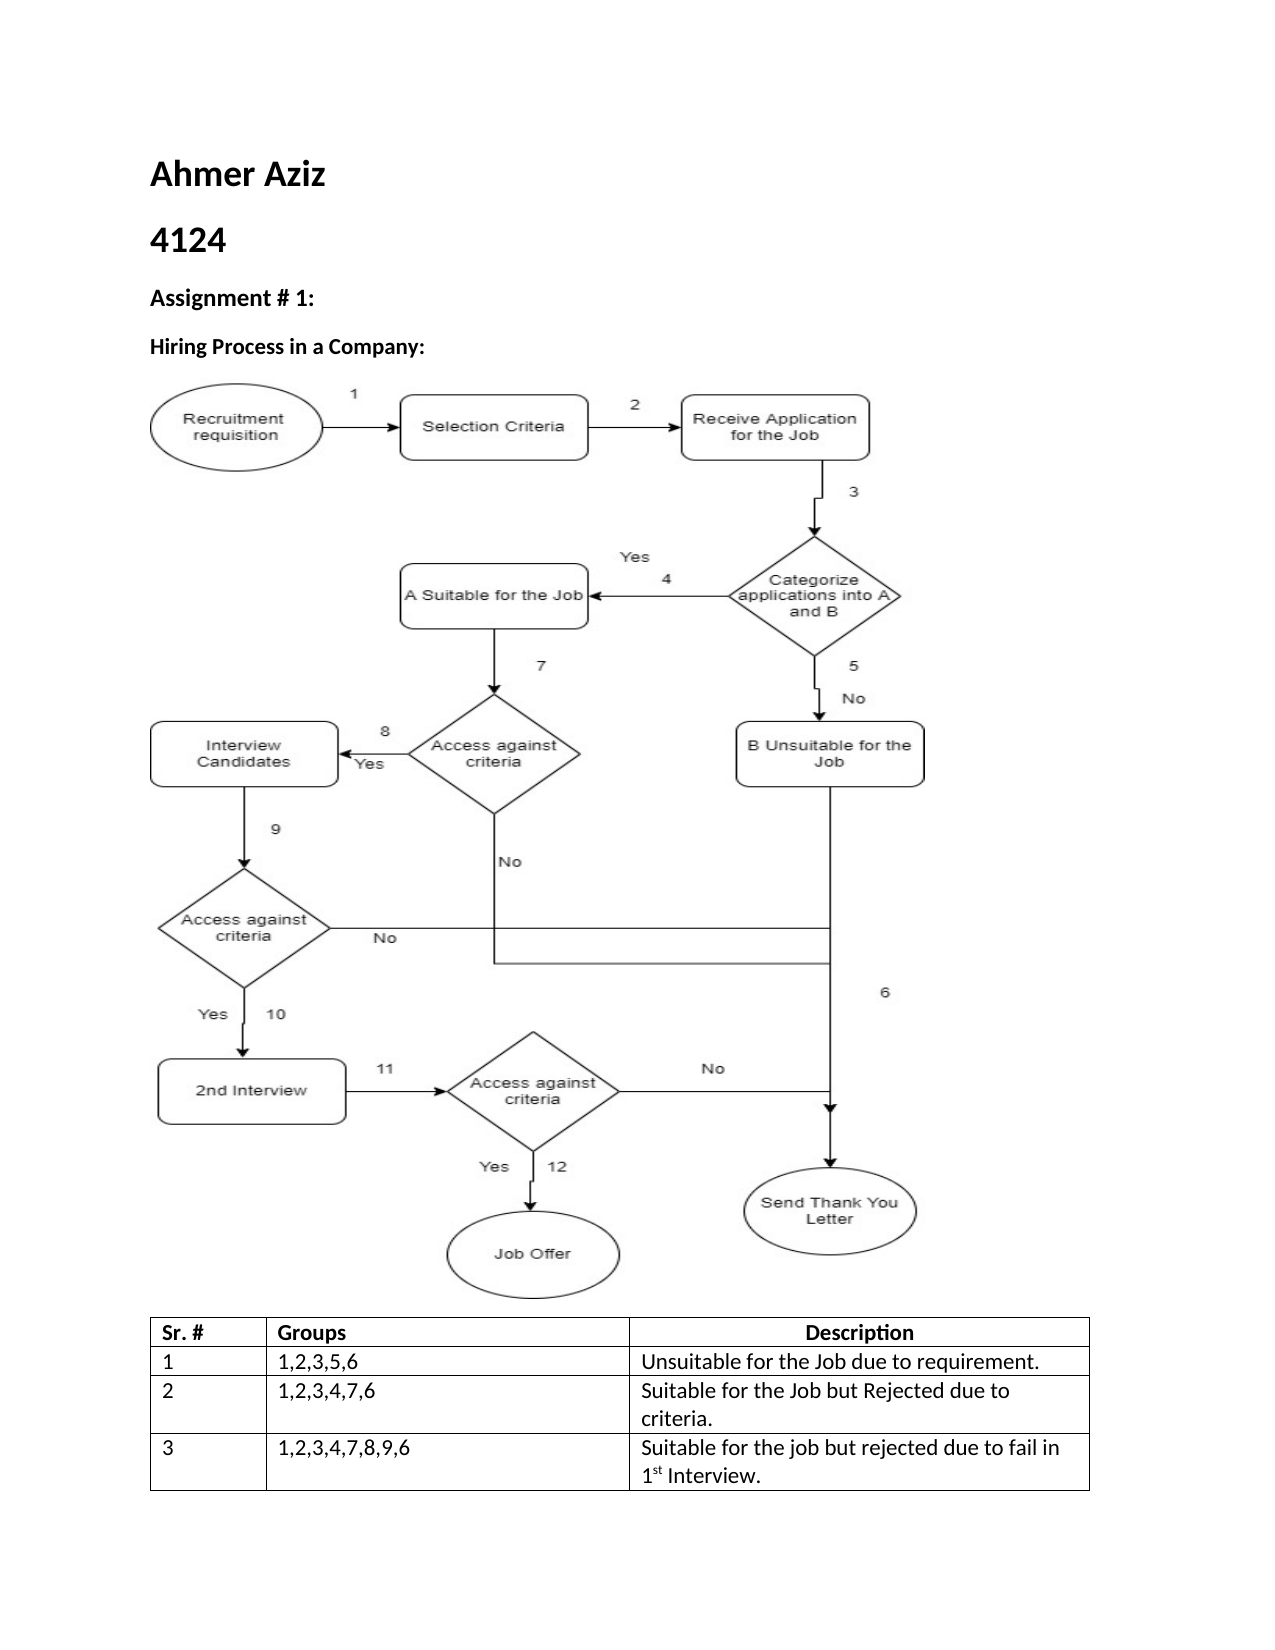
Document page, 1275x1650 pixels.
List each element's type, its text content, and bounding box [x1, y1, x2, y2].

table_cell 1,2,3,5,6 [267, 1347, 629, 1375]
table_cell Unsuitable for the Job due to requirement. [630, 1347, 1089, 1375]
picture [150, 378, 925, 1299]
table_cell 2 [151, 1376, 266, 1432]
text Ahmer Aziz [150, 150, 1125, 196]
table_cell 1 [151, 1347, 266, 1375]
table_header Sr. # [151, 1318, 266, 1346]
table_cell 1,2,3,4,7,6 [267, 1376, 629, 1432]
table_header Description [630, 1318, 1089, 1346]
table_cell 3 [151, 1434, 266, 1489]
table_cell Suitable for the Job but Rejected due to criteria. [630, 1376, 1089, 1432]
text Hiring Process in a Company: [150, 332, 1125, 360]
text 4124 [150, 216, 1125, 262]
table_cell 1,2,3,4,7,8,9,6 [267, 1434, 629, 1489]
table_header Groups [267, 1318, 629, 1346]
text Assignment # 1: [150, 282, 1125, 313]
table_cell Suitable for the job but rejected due to fail in 1st Interview. [630, 1434, 1089, 1489]
